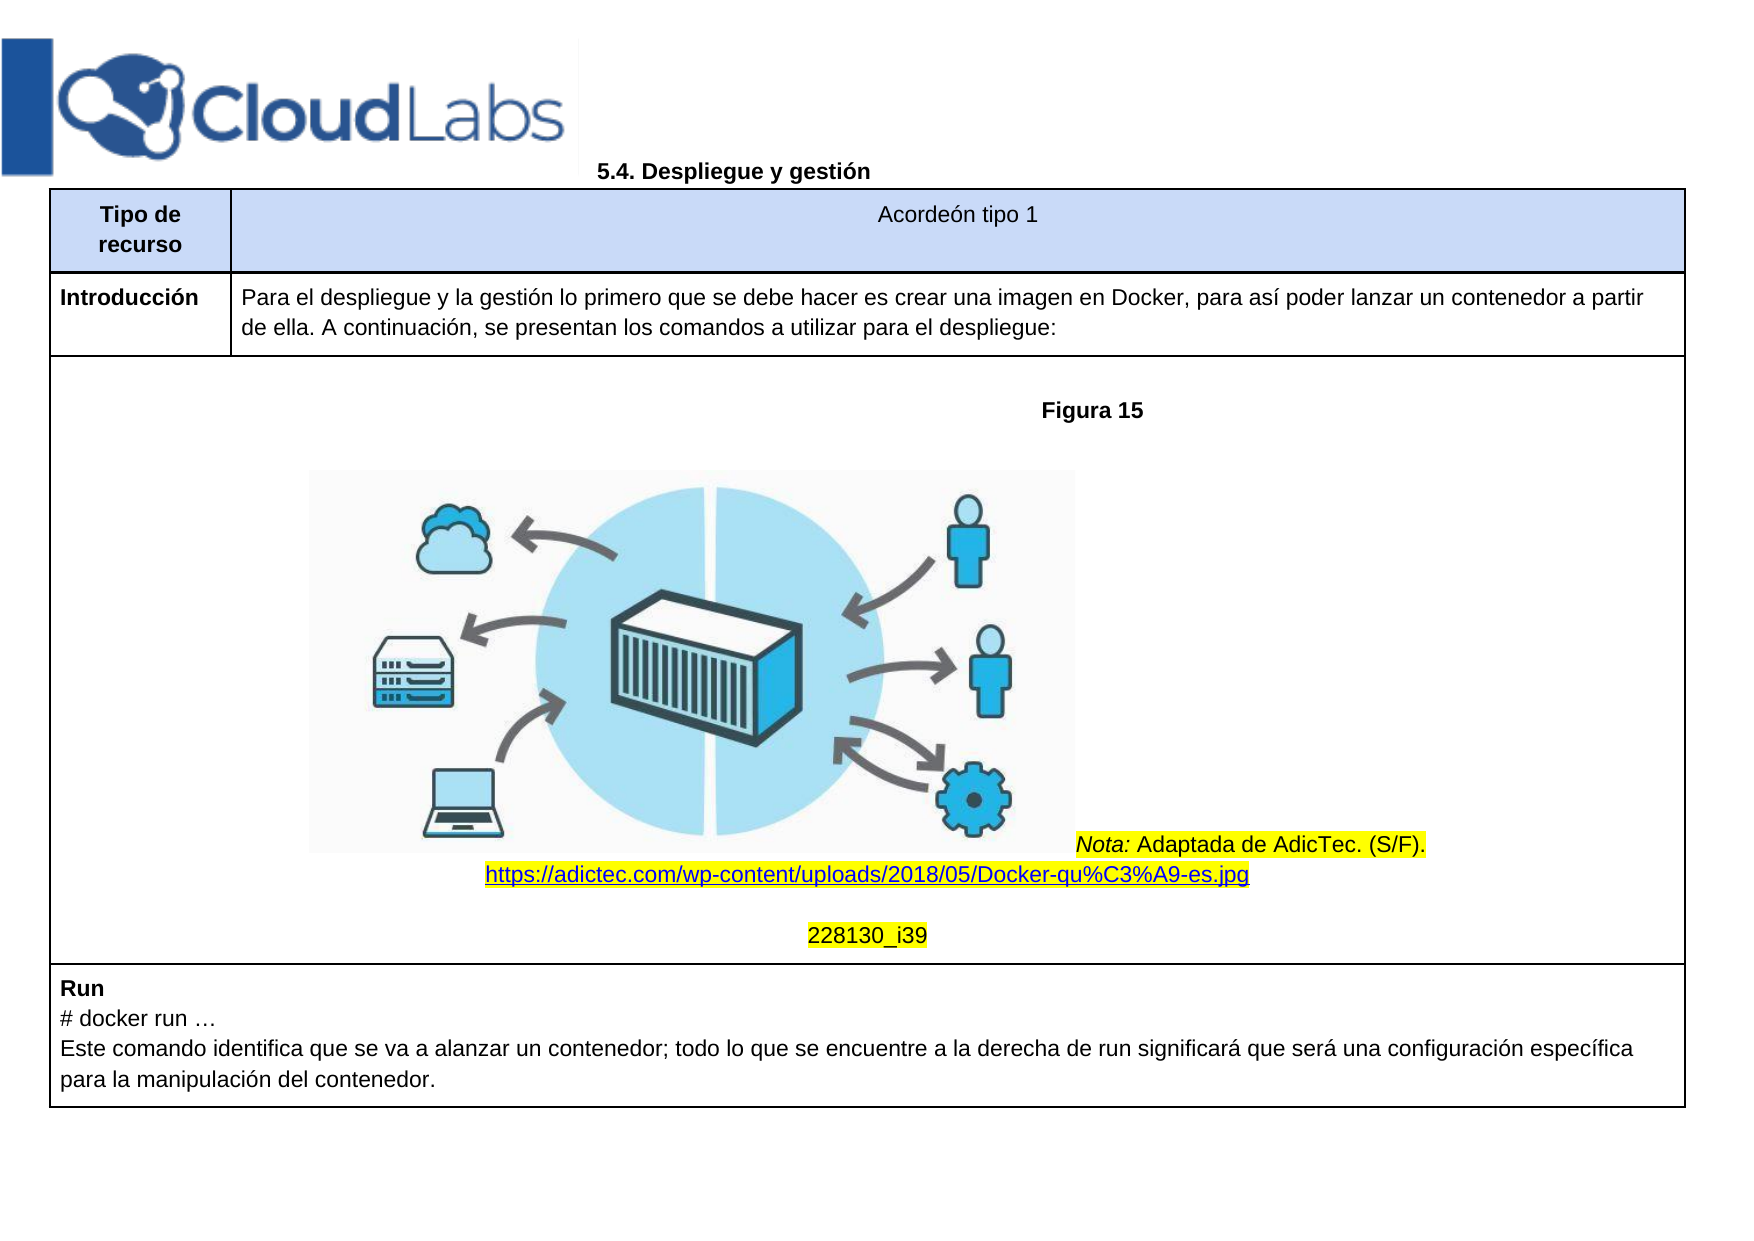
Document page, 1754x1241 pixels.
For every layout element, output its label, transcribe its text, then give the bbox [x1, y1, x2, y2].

table_header Tipo de recurso [51, 190, 230, 271]
text 5.4. Despliegue y gestión [59, 158, 1695, 184]
table_cell Introducción [51, 274, 230, 355]
table_header Acordeón tipo 1 [232, 190, 1684, 271]
table_cell Run # docker run … Este comando identifica que se va a alanzar un contenedor; todo lo que se encuentre a la derecha de run significará que será una configuración específica para la manipulación del contenedor. [51, 965, 1684, 1106]
picture [309, 470, 1076, 853]
table_cell Para el despliegue y la gestión lo primero que se debe hacer es crear una imagen en Docker, para así poder lanzar un contenedor a partir de ella. A continuación, se presentan los comandos a utilizar para el despliegue: [232, 274, 1684, 355]
picture [1, 26, 579, 188]
table_cell Figura 15 Nota: Adaptada de AdicTec. (S/F). https://adictec.com/wp-content/uploads/2018/05/Docker-qu%C3%A9-es.jpg 228130_i39 [51, 357, 1684, 962]
